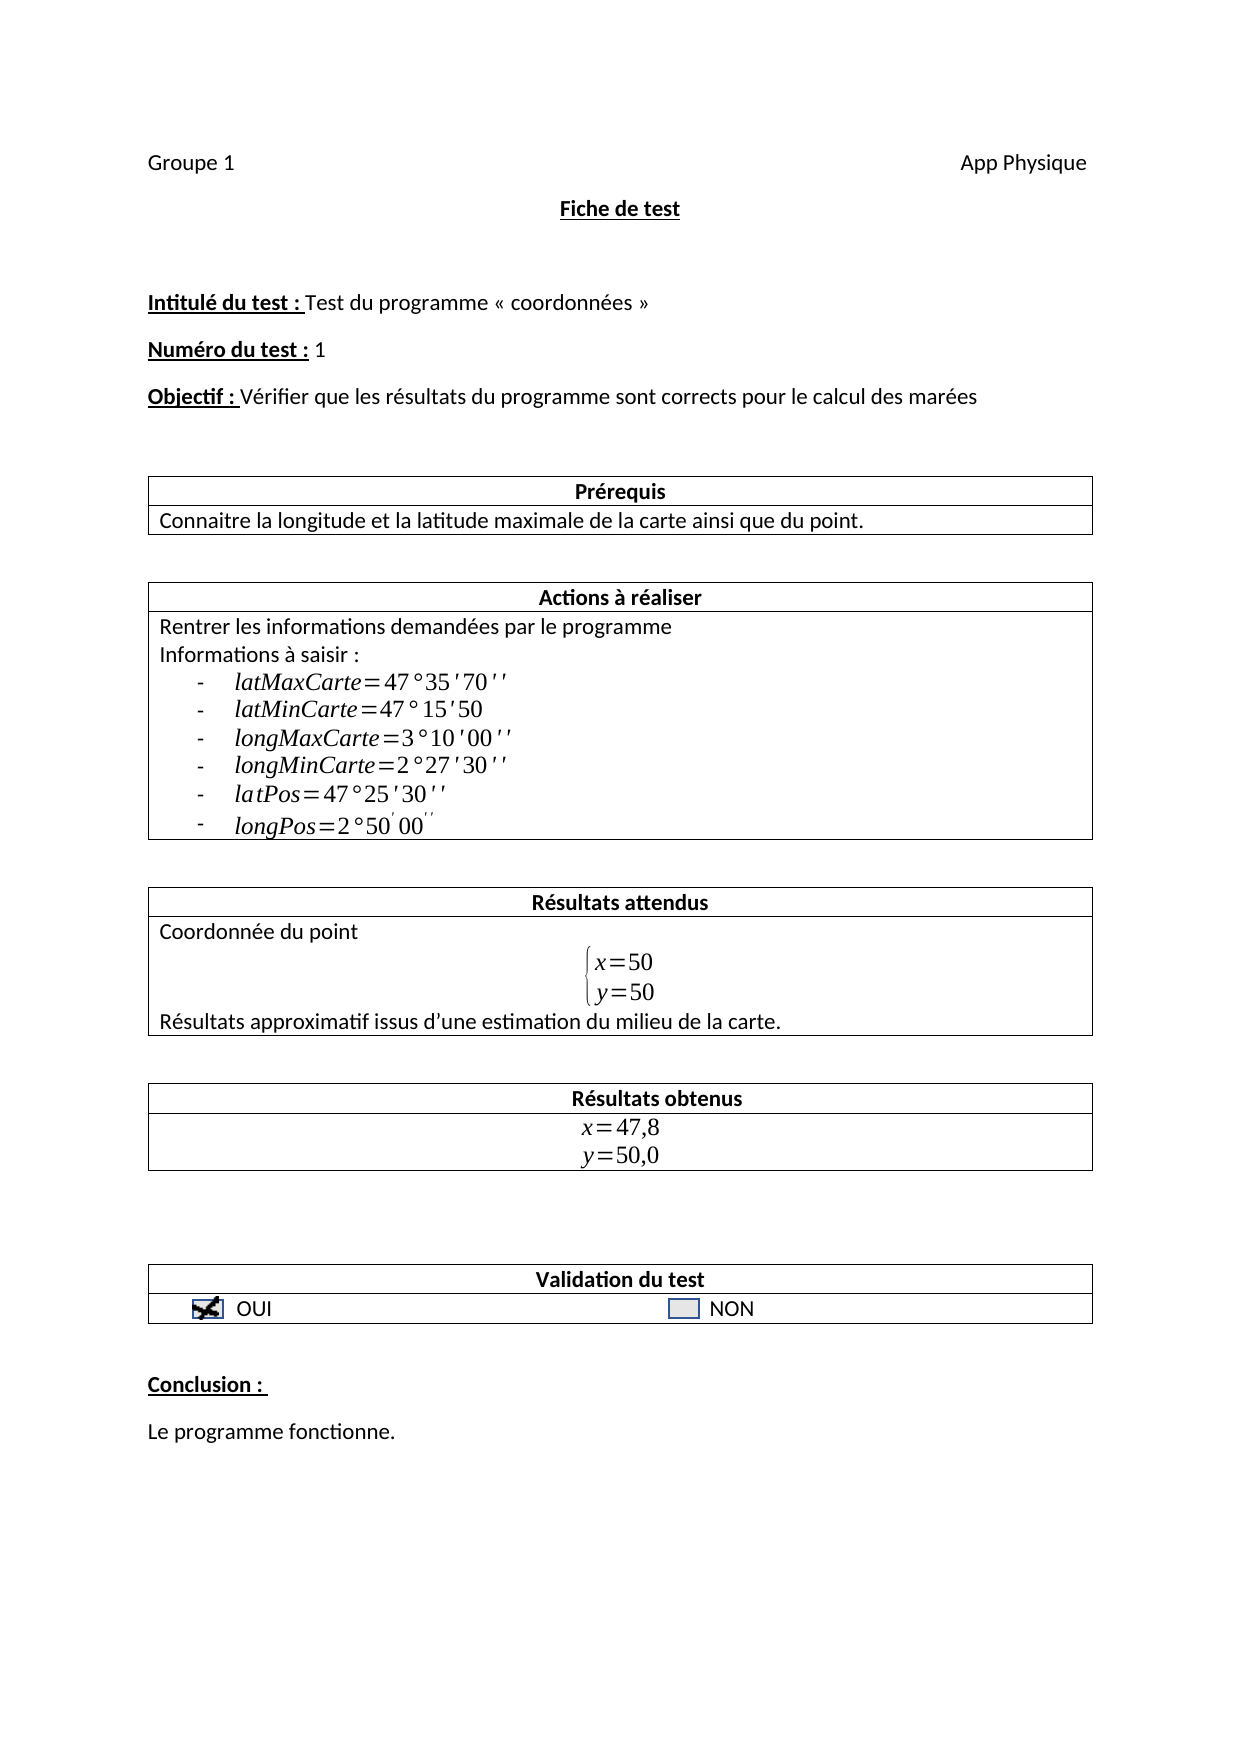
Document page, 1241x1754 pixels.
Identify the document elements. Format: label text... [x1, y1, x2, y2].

text Le programme fonctionne. [148, 1417, 1093, 1445]
text Fiche de test [148, 194, 1093, 222]
text Groupe 1 App Physique [148, 148, 1093, 176]
table_header Résultats obtenus [149, 1084, 1092, 1112]
table_header Validation du test [149, 1265, 1092, 1293]
table_cell OUI NON [149, 1294, 1092, 1322]
text Intitulé du test : Test du programme « coordonnées » [148, 288, 1093, 316]
table_header Prérequis [149, 477, 1092, 505]
table_header Résultats attendus [149, 888, 1092, 916]
table_header Actions à réaliser [149, 583, 1092, 611]
table_cell Coordonnée du point Résultats approximatif issus d’une estimation du milieu de la carte. [149, 917, 1092, 1035]
text Numéro du test : 1 [148, 335, 1093, 363]
table_cell Rentrer les informations demandées par le programme Informations à saisir : [149, 612, 1092, 839]
text Conclusion : [148, 1370, 1093, 1398]
picture [192, 1296, 219, 1320]
table_cell Connaitre la longitude et la latitude maximale de la carte ainsi que du point. [149, 506, 1092, 534]
table_cell [149, 1114, 1092, 1169]
text Objectif : Vérifier que les résultats du programme sont corrects pour le calcul des marées [148, 382, 1093, 410]
